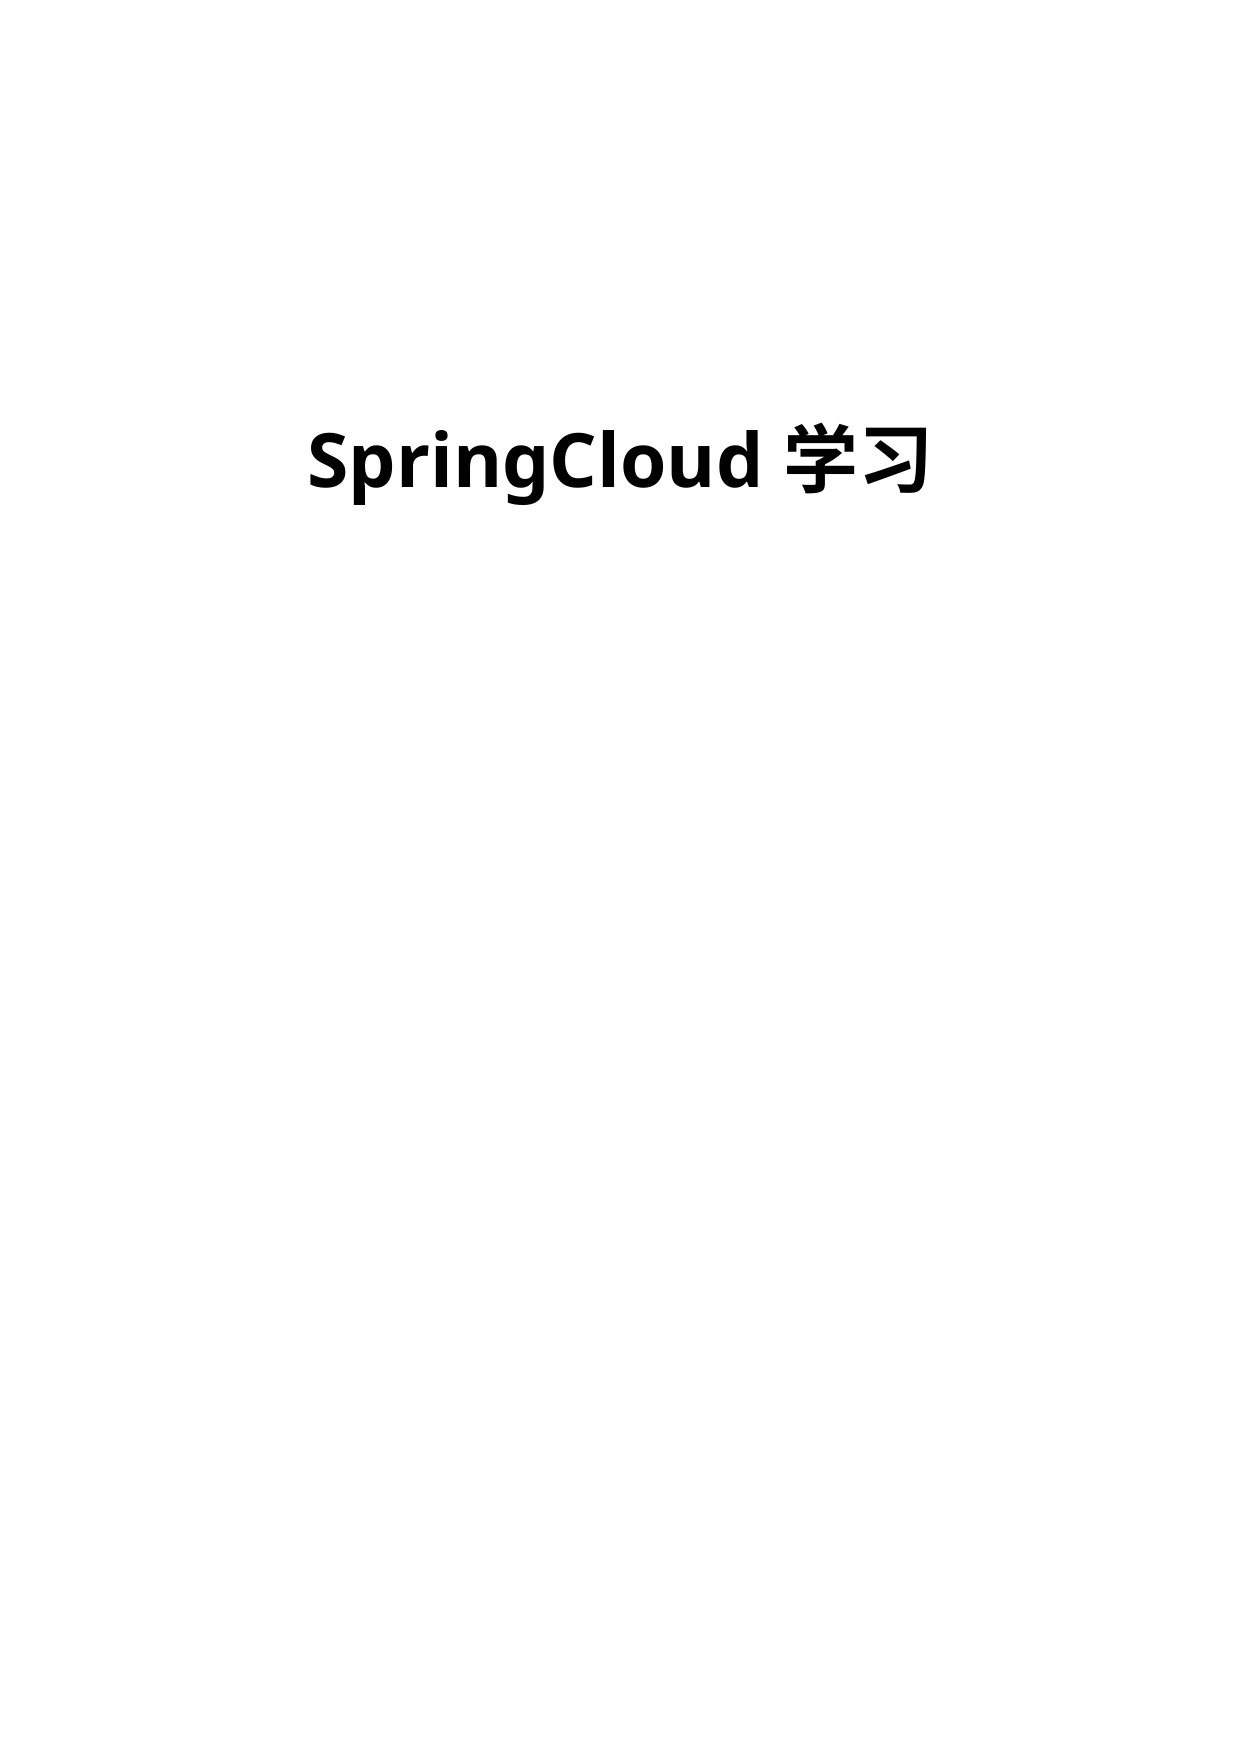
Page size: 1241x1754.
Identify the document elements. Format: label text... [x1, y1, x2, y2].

text SpringCloud 学习 [187, 389, 1053, 519]
